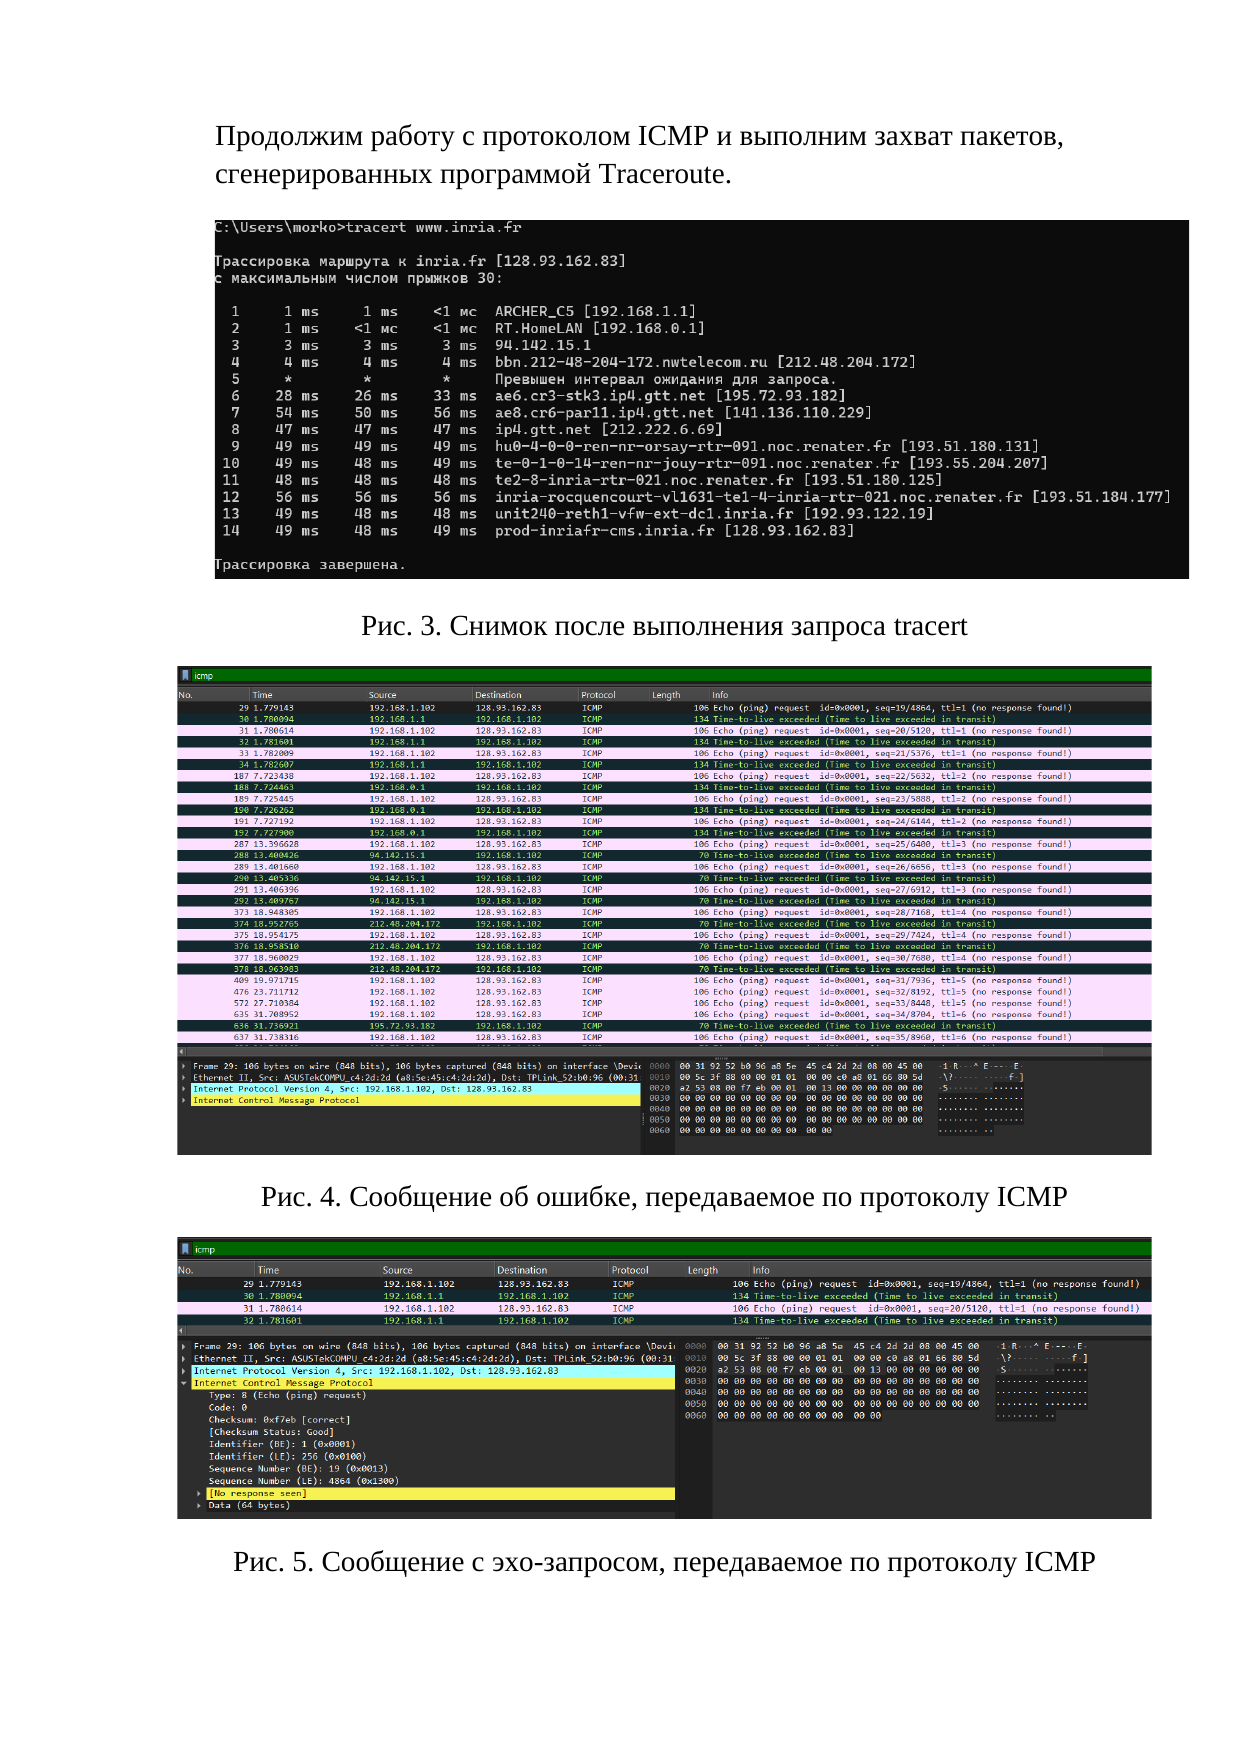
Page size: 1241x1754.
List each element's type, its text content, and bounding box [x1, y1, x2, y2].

text Рис. 5. Сообщение с эхо-запросом, передаваемое по протоколу ICMP [177, 1544, 1152, 1577]
text Рис. 4. Сообщение об ошибке, передаваемое по протоколу ICMP [177, 1179, 1152, 1213]
picture [214, 220, 1190, 579]
picture [177, 1237, 1152, 1519]
text Продолжим работу с протоколом ICMP и выполним захват пакетов, сгенерированных программой Traceroute. [215, 118, 1152, 190]
text Рис. 3. Снимок после выполнения запроса tracert [177, 608, 1152, 641]
picture [177, 666, 1152, 1155]
